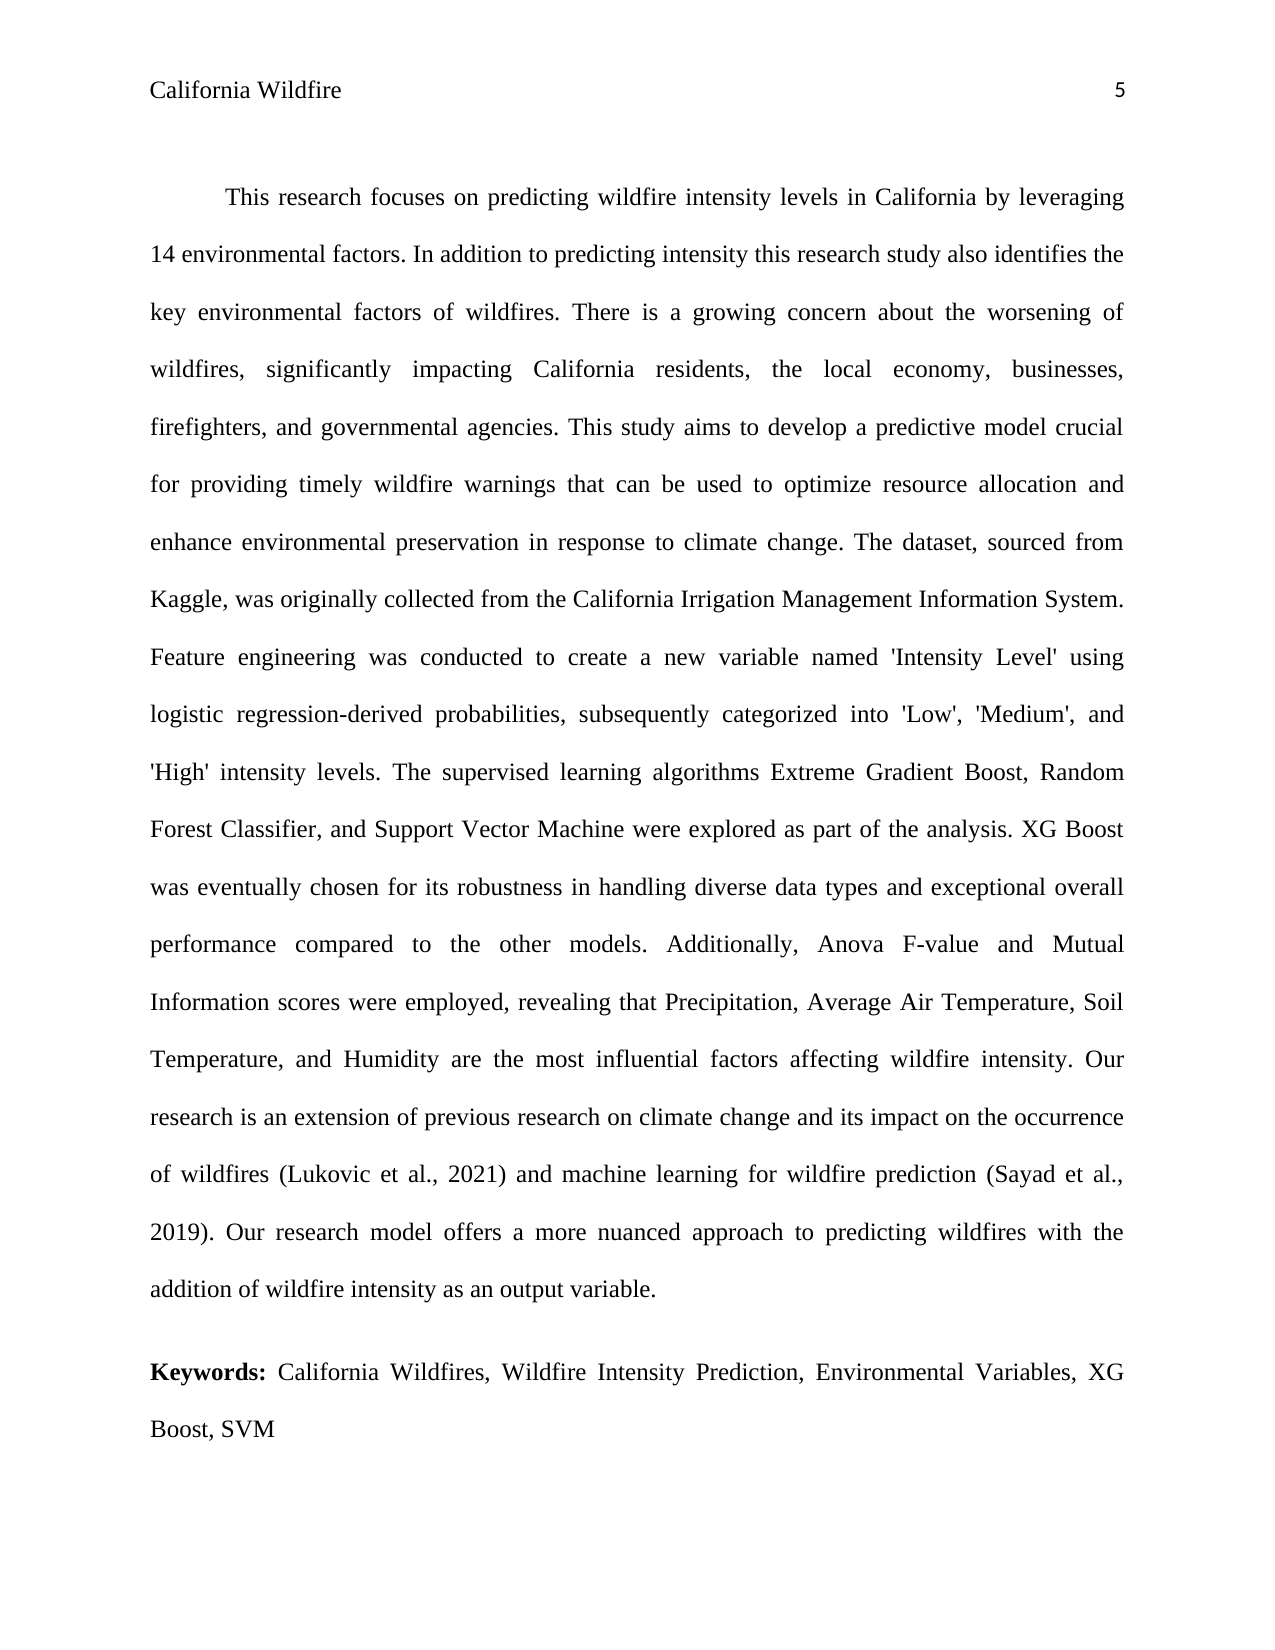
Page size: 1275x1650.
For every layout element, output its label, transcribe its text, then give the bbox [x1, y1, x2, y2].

text This research focuses on predicting wildfire intensity levels in California by leveraging 14 environmental factors. In addition to predicting intensity this research study also identifies the key environmental factors of wildfires. There is a growing concern about the worsening of wildfires, significantly impacting California residents, the local economy, businesses, firefighters, and governmental agencies. This study aims to develop a predictive model crucial for providing timely wildfire warnings that can be used to optimize resource allocation and enhance environmental preservation in response to climate change. The dataset, sourced from Kaggle, was originally collected from the California Irrigation Management Information System. Feature engineering was conducted to create a new variable named 'Intensity Level' using logistic regression-derived probabilities, subsequently categorized into 'Low', 'Medium', and 'High' intensity levels. The supervised learning algorithms Extreme Gradient Boost, Random Forest Classifier, and Support Vector Machine were explored as part of the analysis. XG Boost was eventually chosen for its robustness in handling diverse data types and exceptional overall performance compared to the other models. Additionally, Anova F-value and Mutual Information scores were employed, revealing that Precipitation, Average Air Temperature, Soil Temperature, and Humidity are the most influential factors affecting wildfire intensity. Our research is an extension of previous research on climate change and its impact on the occurrence of wildfires (Lukovic et al., 2021) and machine learning for wildfire prediction (Sayad et al., 2019). Our research model offers a more nuanced approach to predicting wildfires with the addition of wildfire intensity as an output variable. [150, 182, 1125, 1303]
text Keywords: California Wildfires, Wildfire Intensity Prediction, Environmental Variables, XG Boost, SVM [150, 1357, 1125, 1443]
